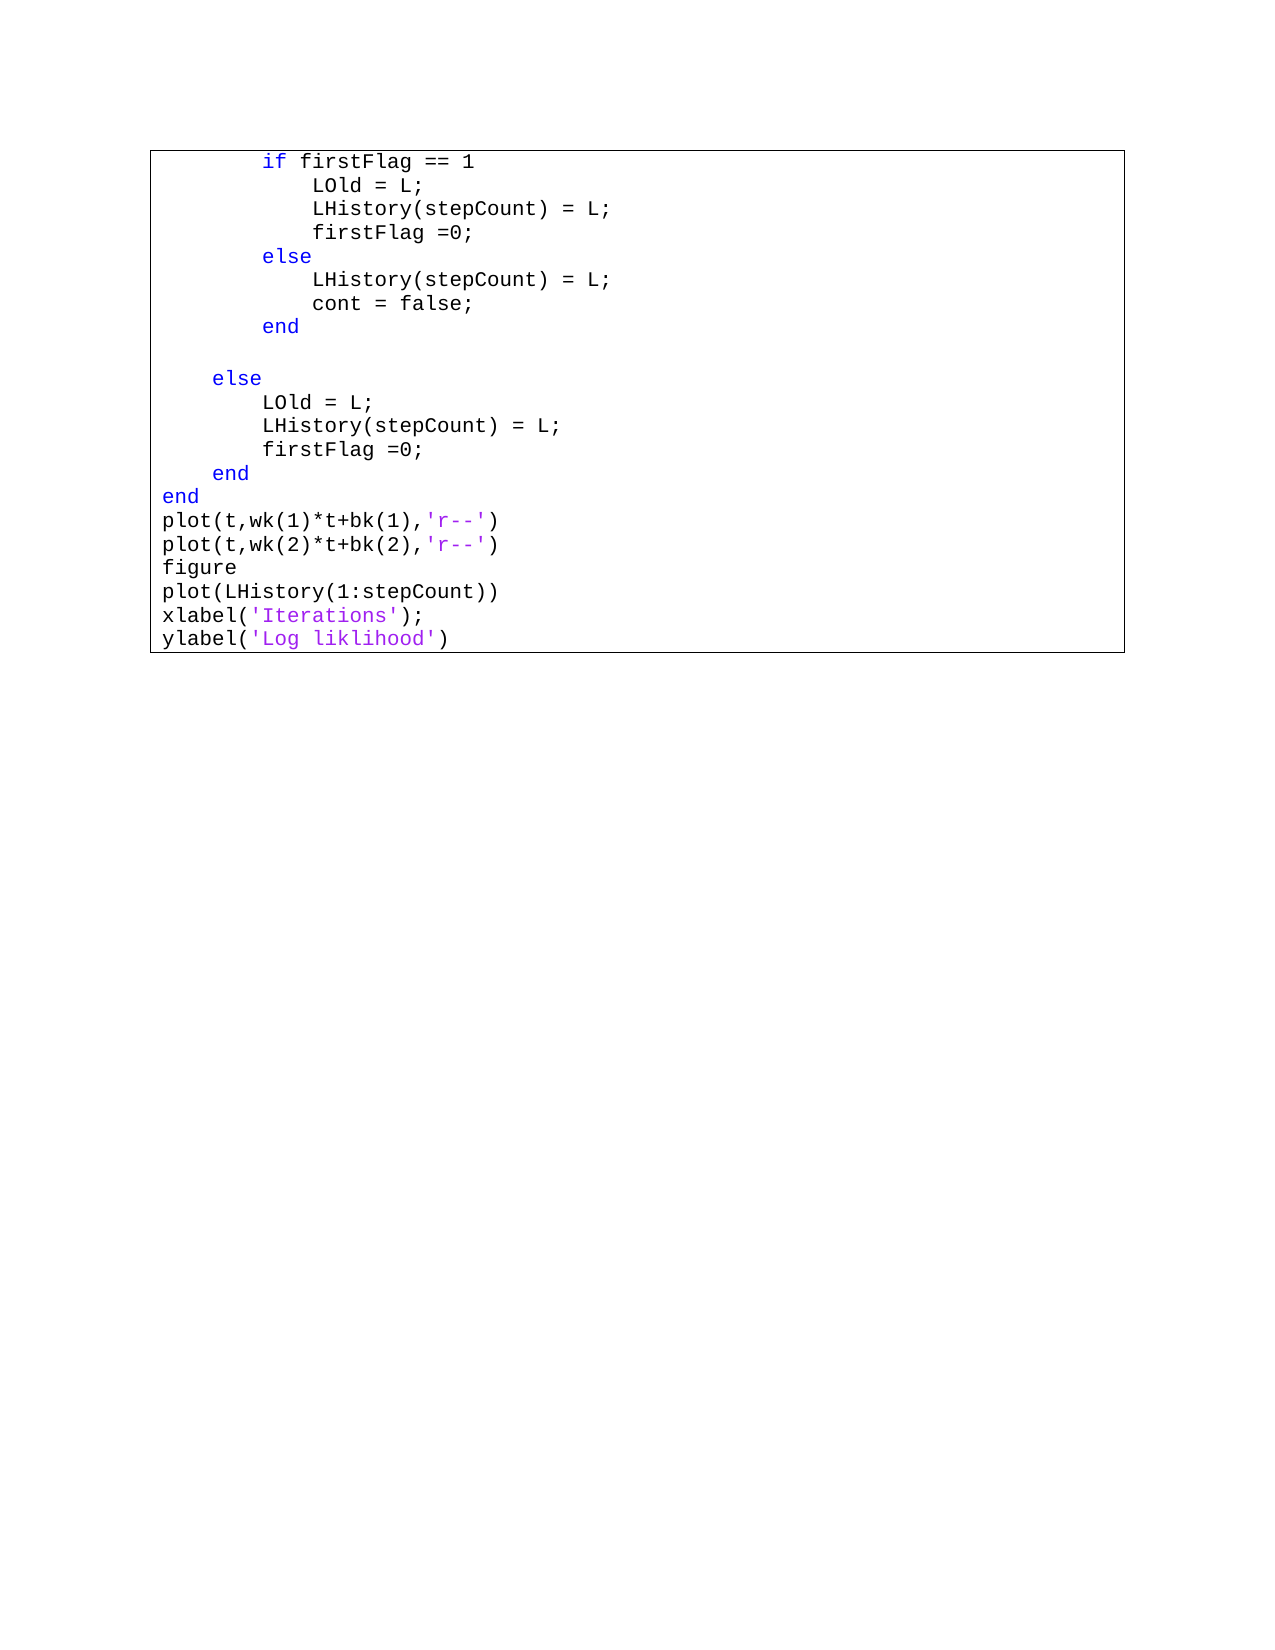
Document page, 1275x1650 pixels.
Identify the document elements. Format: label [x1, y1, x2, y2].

table_header [151, 151, 1124, 652]
